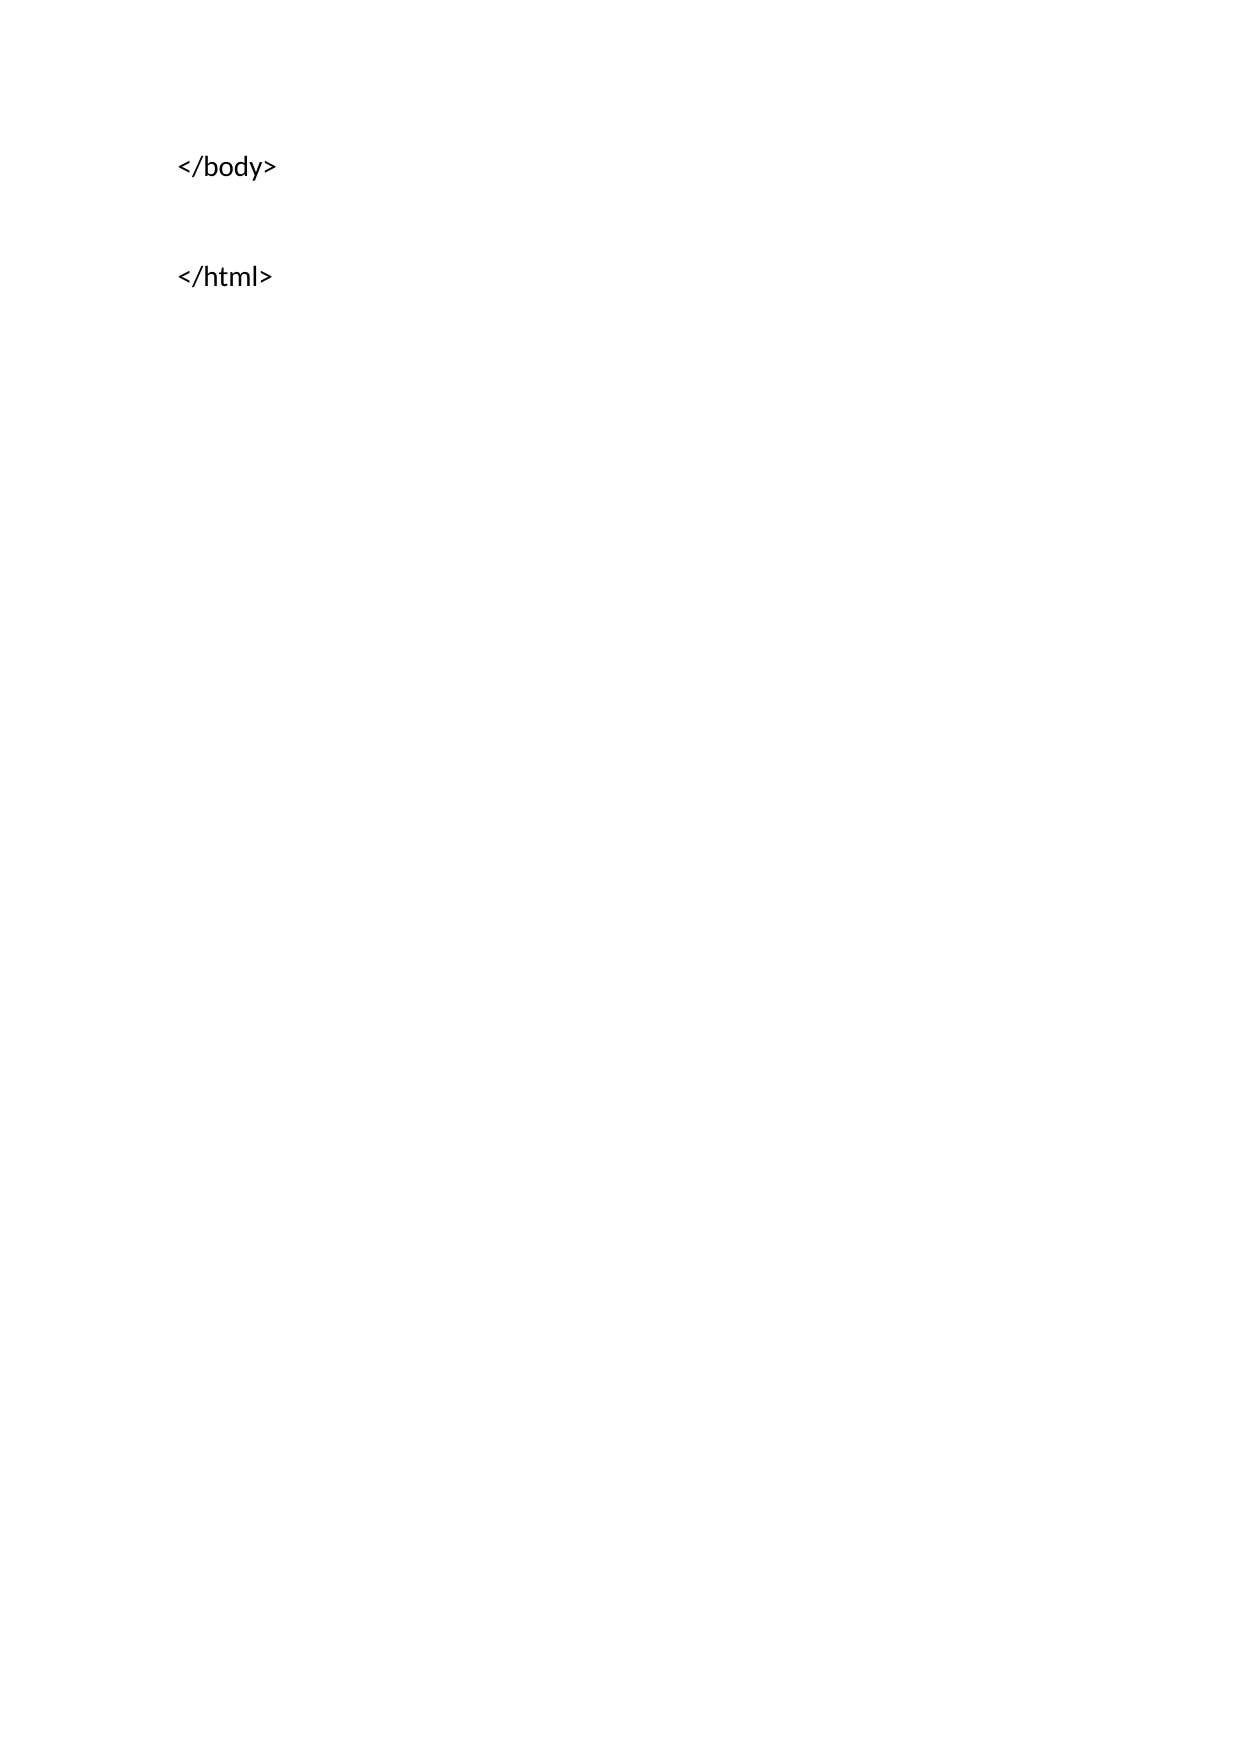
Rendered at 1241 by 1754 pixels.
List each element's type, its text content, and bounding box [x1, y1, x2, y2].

text </html> [177, 258, 1063, 293]
text </body> [177, 148, 1063, 183]
